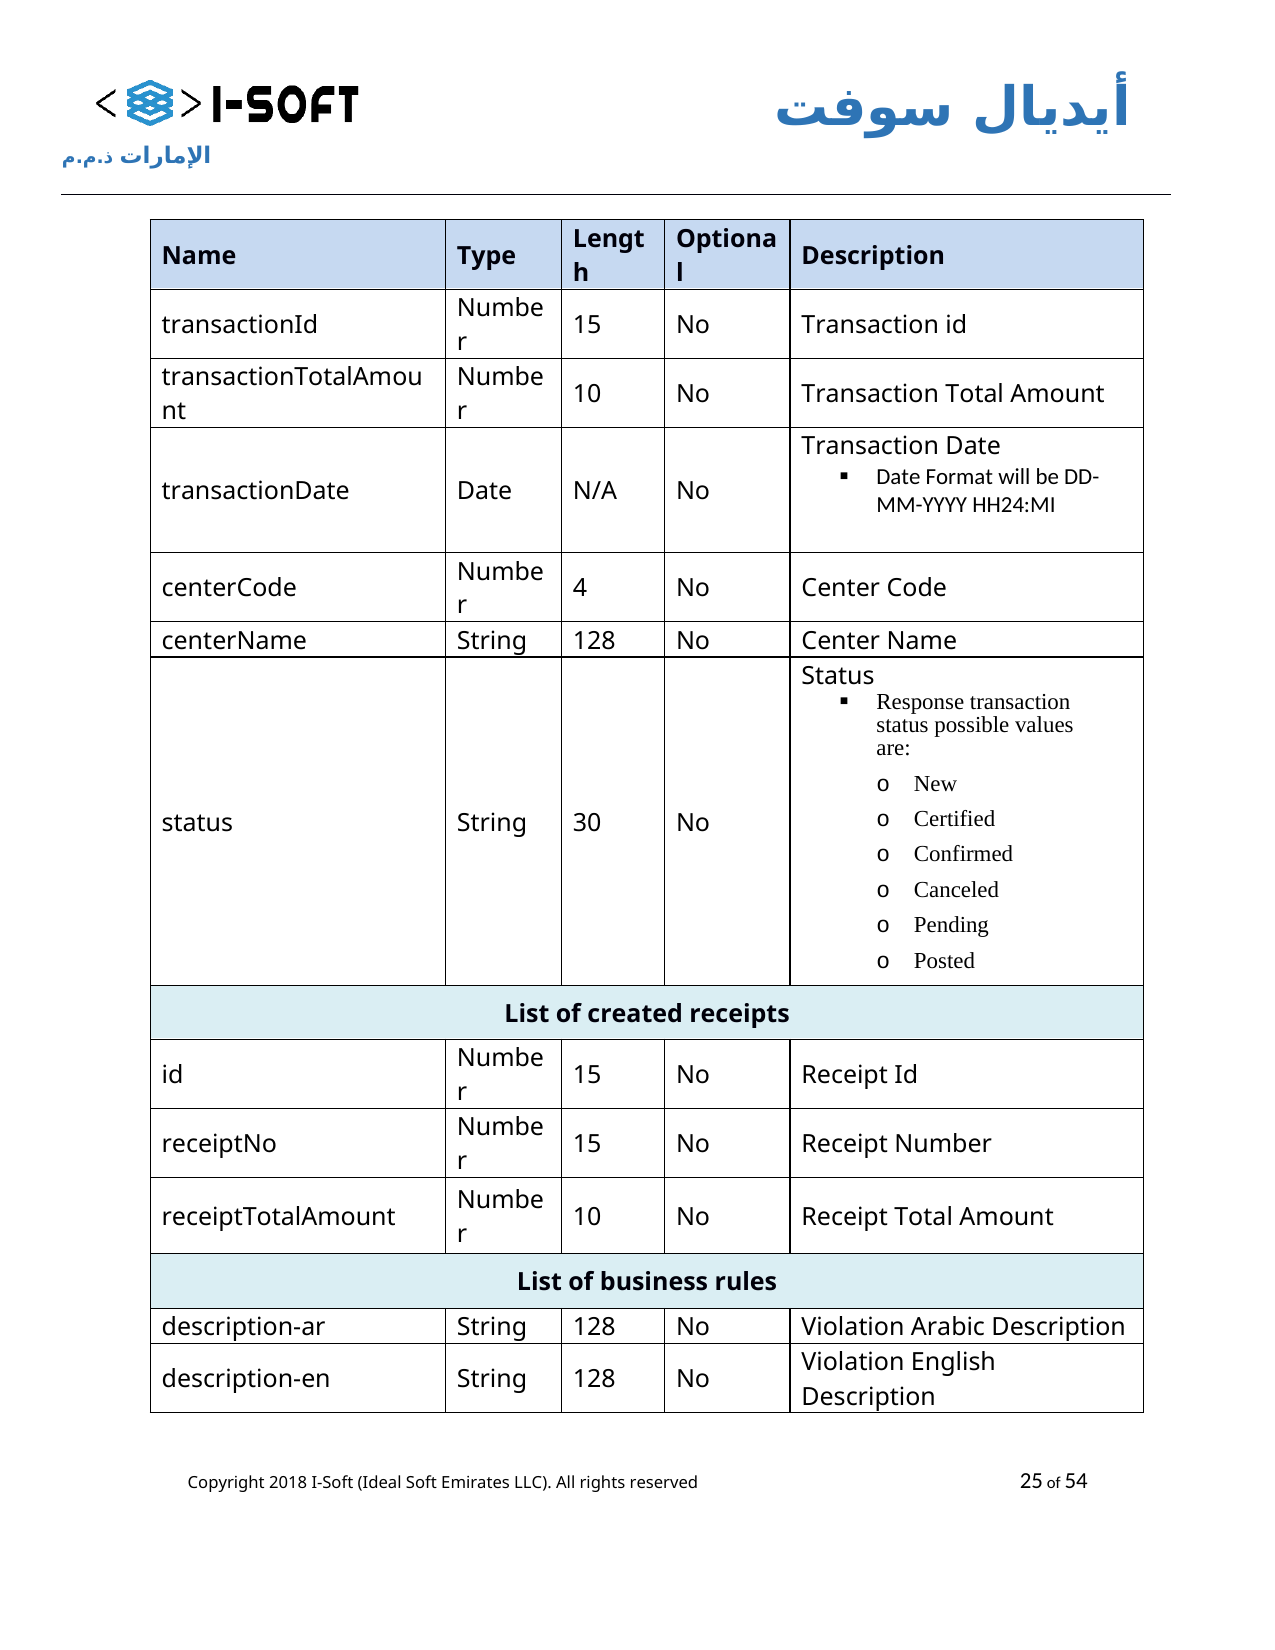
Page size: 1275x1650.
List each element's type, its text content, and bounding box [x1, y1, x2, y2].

table_cell Transaction Total Amount [791, 359, 1143, 427]
table_cell No [665, 290, 789, 358]
table_cell String [446, 1344, 561, 1412]
table_cell 10 [562, 359, 664, 427]
table_cell String [446, 622, 561, 656]
table_header Name [151, 220, 445, 288]
table_cell Center Name [791, 622, 1143, 656]
table_cell Status Response transaction status possible values are: New Certified Confirmed Canceled Pending Posted [791, 658, 1143, 985]
table_cell centerName [151, 622, 445, 656]
table_cell Receipt Total Amount [791, 1178, 1143, 1253]
table_cell 15 [562, 1040, 664, 1108]
table_cell description-en [151, 1344, 445, 1412]
table_cell No [665, 553, 789, 621]
table_cell Violation Arabic Description [791, 1309, 1143, 1343]
table_cell status [151, 658, 445, 985]
table_cell id [151, 1040, 445, 1108]
table_cell Number [446, 553, 561, 621]
table_cell Number [446, 1178, 561, 1253]
table_cell transactionId [151, 290, 445, 358]
table_cell receiptTotalAmount [151, 1178, 445, 1253]
table_cell receiptNo [151, 1109, 445, 1177]
table_cell No [665, 1178, 789, 1253]
table_cell N/A [562, 428, 664, 552]
table_cell 128 [562, 1309, 664, 1343]
table_cell List of business rules [151, 1254, 1143, 1308]
table_cell No [665, 1040, 789, 1108]
table_cell Number [446, 1040, 561, 1108]
table_cell Transaction Date Date Format will be DD-MM-YYYY HH24:MI [791, 428, 1143, 552]
table_header Optional [665, 220, 789, 288]
table_cell Violation English Description [791, 1344, 1143, 1412]
table_cell No [665, 1109, 789, 1177]
table_cell Number [446, 290, 561, 358]
table_cell String [446, 658, 561, 985]
table_header Length [562, 220, 664, 288]
table_cell No [665, 359, 789, 427]
table_header Description [791, 220, 1143, 288]
table_cell No [665, 428, 789, 552]
table_cell No [665, 658, 789, 985]
table_cell transactionDate [151, 428, 445, 552]
table_cell List of created receipts [151, 986, 1143, 1038]
table_header Type [446, 220, 561, 288]
table_cell Center Code [791, 553, 1143, 621]
table_cell Receipt Id [791, 1040, 1143, 1108]
table_cell Number [446, 1109, 561, 1177]
table_cell 128 [562, 1344, 664, 1412]
table_cell Date [446, 428, 561, 552]
table_cell String [446, 1309, 561, 1343]
table_cell Number [446, 359, 561, 427]
table_cell Transaction id [791, 290, 1143, 358]
table_cell transactionTotalAmount [151, 359, 445, 427]
table_cell No [665, 1344, 789, 1412]
table_cell Receipt Number [791, 1109, 1143, 1177]
table_cell 15 [562, 1109, 664, 1177]
table_cell 4 [562, 553, 664, 621]
table_cell 10 [562, 1178, 664, 1253]
table_cell centerCode [151, 553, 445, 621]
table_cell No [665, 1309, 789, 1343]
table_cell description-ar [151, 1309, 445, 1343]
picture [61, 80, 393, 126]
table_cell 128 [562, 622, 664, 656]
table_cell No [665, 622, 789, 656]
table_cell 15 [562, 290, 664, 358]
table_cell 30 [562, 658, 664, 985]
